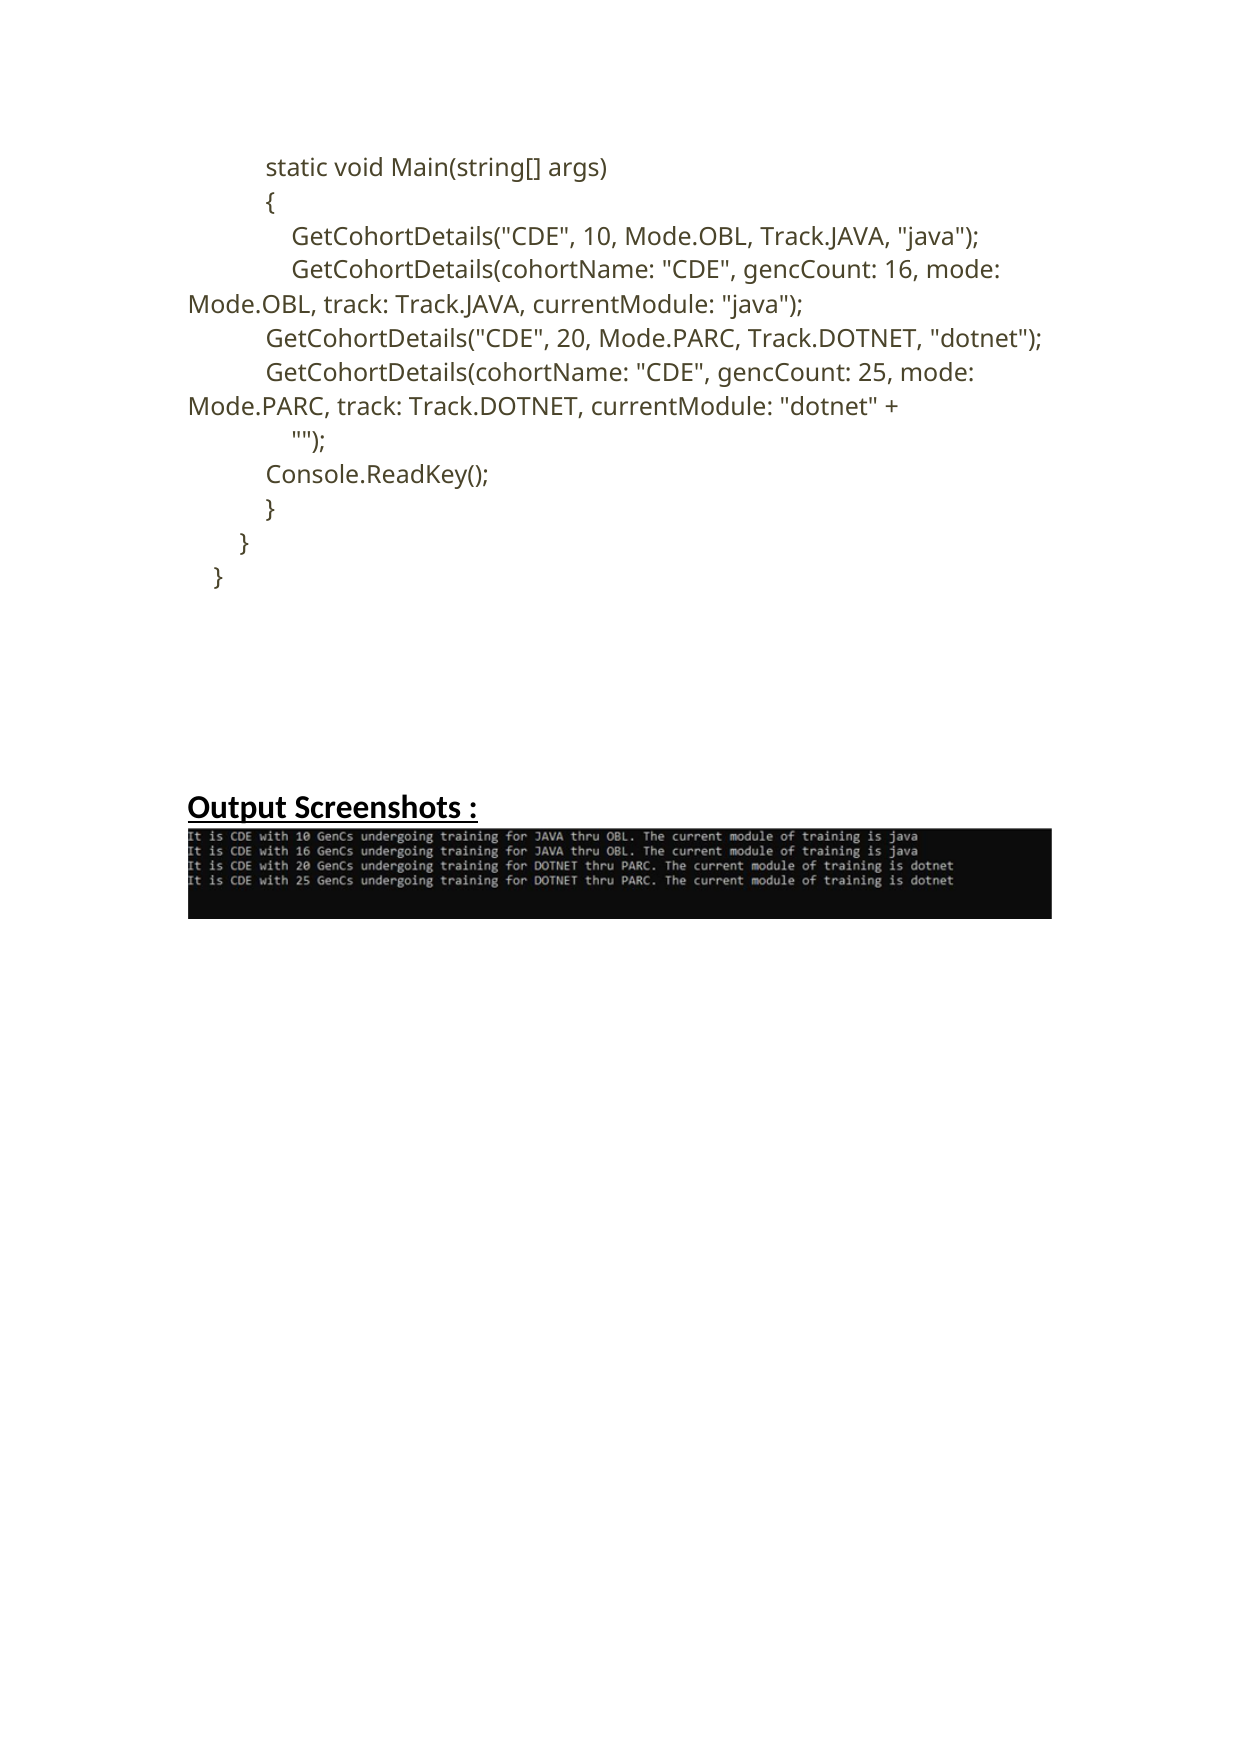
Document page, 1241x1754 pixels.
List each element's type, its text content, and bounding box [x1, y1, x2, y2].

text GetCohortDetails("CDE", 20, Mode.PARC, Track.DOTNET, "dotnet"); [187, 320, 1053, 354]
text GetCohortDetails(cohortName: "CDE", gencCount: 25, mode: Mode.PARC, track: Track.DOTNET, currentModule: "dotnet" + [187, 354, 1053, 422]
picture [187, 827, 1053, 919]
text } [187, 491, 1053, 525]
text Console.ReadKey(); [187, 457, 1053, 491]
text GetCohortDetails(cohortName: "CDE", gencCount: 16, mode: Mode.OBL, track: Track.JAVA, currentModule: "java"); [187, 252, 1053, 320]
text ""); [187, 422, 1053, 457]
text static void Main(string[] args) [187, 150, 1053, 184]
text } [187, 559, 1053, 593]
text Output Screenshots : [187, 786, 1053, 827]
text GetCohortDetails("CDE", 10, Mode.OBL, Track.JAVA, "java"); [187, 218, 1053, 252]
text } [187, 525, 1053, 559]
text { [187, 184, 1053, 218]
